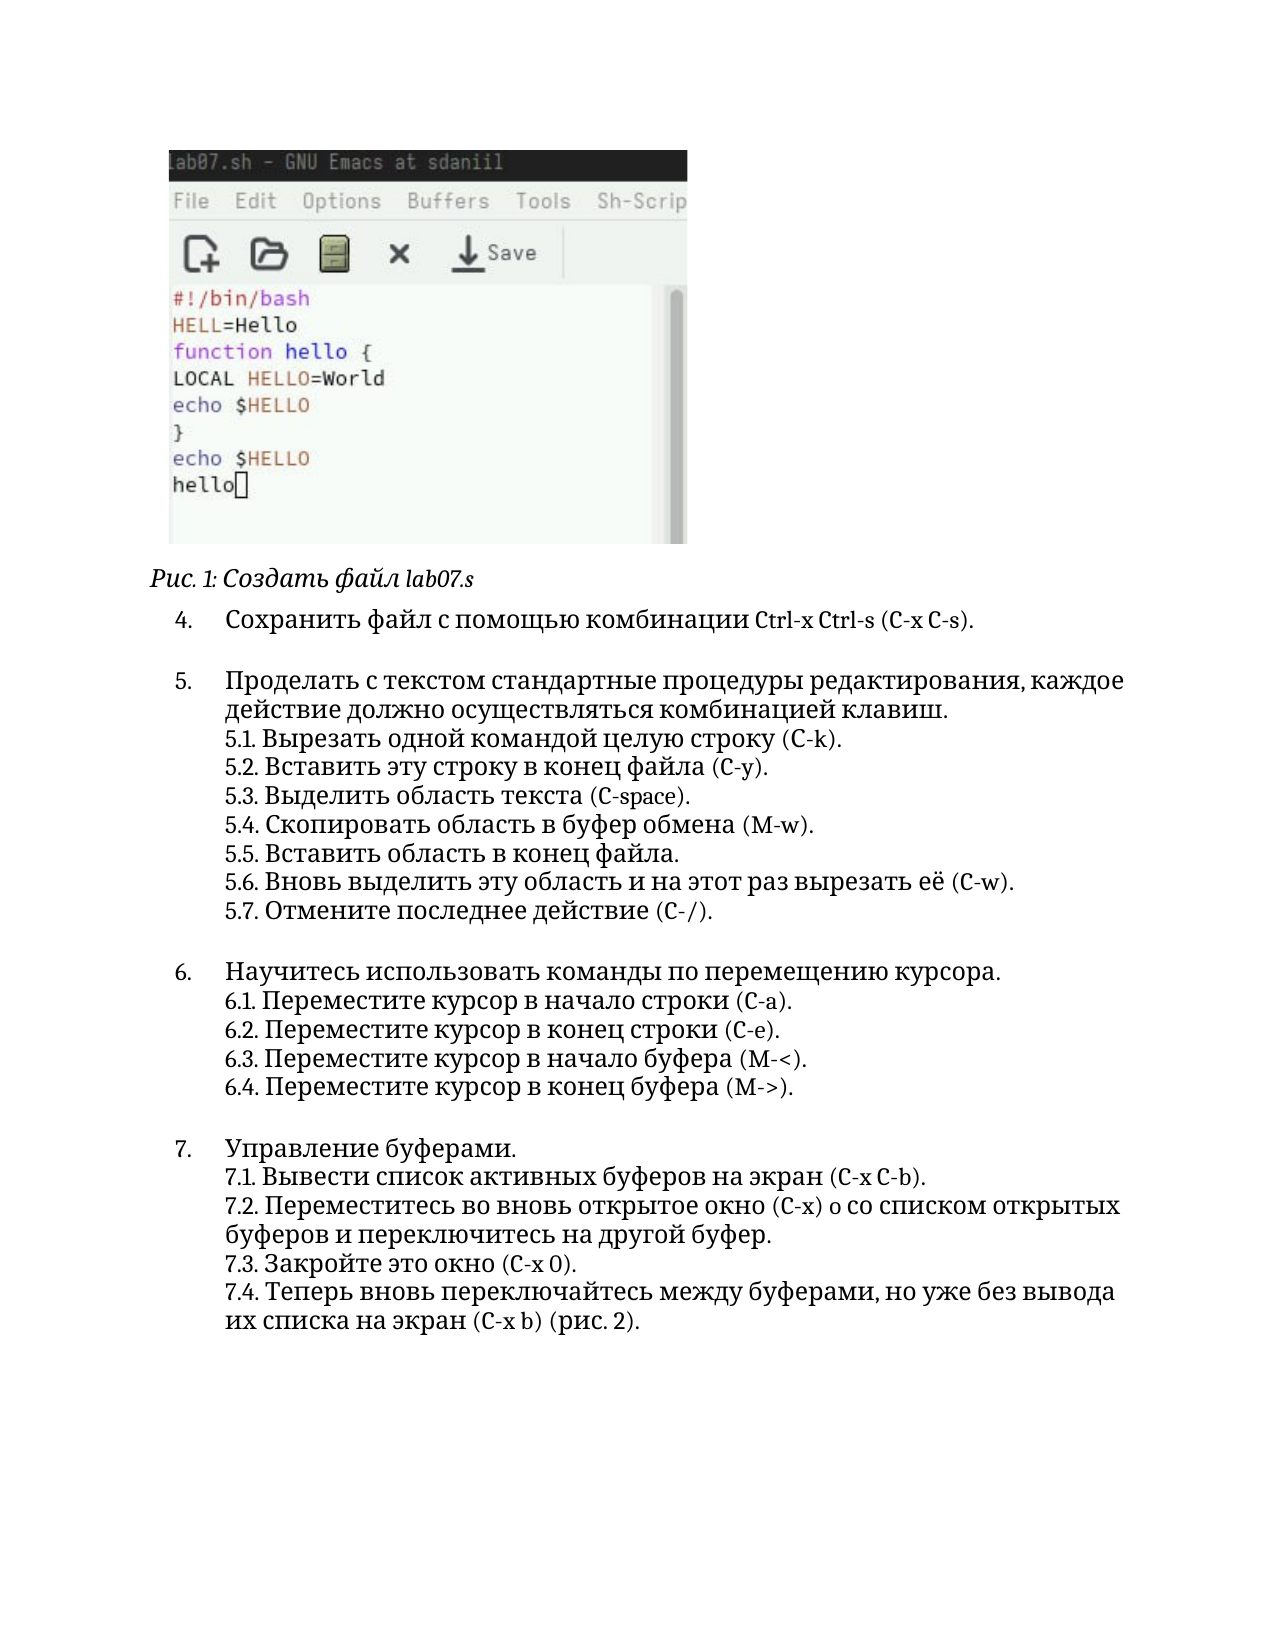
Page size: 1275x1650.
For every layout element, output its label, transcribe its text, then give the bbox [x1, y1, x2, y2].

list Сохранить файл с помощью комбинации Ctrl-x Ctrl-s (C-x C-s). [175, 606, 1125, 663]
list Научитесь использовать команды по перемещению курсора. 6.1. Переместите курсор в начало строки (C-a). 6.2. Переместите курсор в конец строки (C-e). 6.3. Переместите курсор в начало буфера (M-<). 6.4. Переместите курсор в конец буфера (M->). [175, 958, 1125, 1131]
list Проделать с текстом стандартные процедуры редактирования, каждое действие должно осуществляться комбинацией клавиш. 5.1. Вырезать одной командой целую строку (С-k). 5.2. Вставить эту строку в конец файла (C-y). 5.3. Выделить область текста (C-space). 5.4. Скопировать область в буфер обмена (M-w). 5.5. Вставить область в конец файла. 5.6. Вновь выделить эту область и на этот раз вырезать её (C-w). 5.7. Отмените последнее действие (C-/). [175, 667, 1125, 954]
picture [168, 150, 688, 544]
text Рис. 1: Создать файл lab07.s [150, 564, 1125, 593]
list Управление буферами. 7.1. Вывести список активных буферов на экран (C-x C-b). 7.2. Переместитесь во вновь открытое окно (C-x) o со списком открытых буферов и переключитесь на другой буфер. 7.3. Закройте это окно (C-x 0). 7.4. Теперь вновь переключайтесь между буферами, но уже без вывода их списка на экран (C-x b) (рис. 2). [175, 1134, 1125, 1336]
